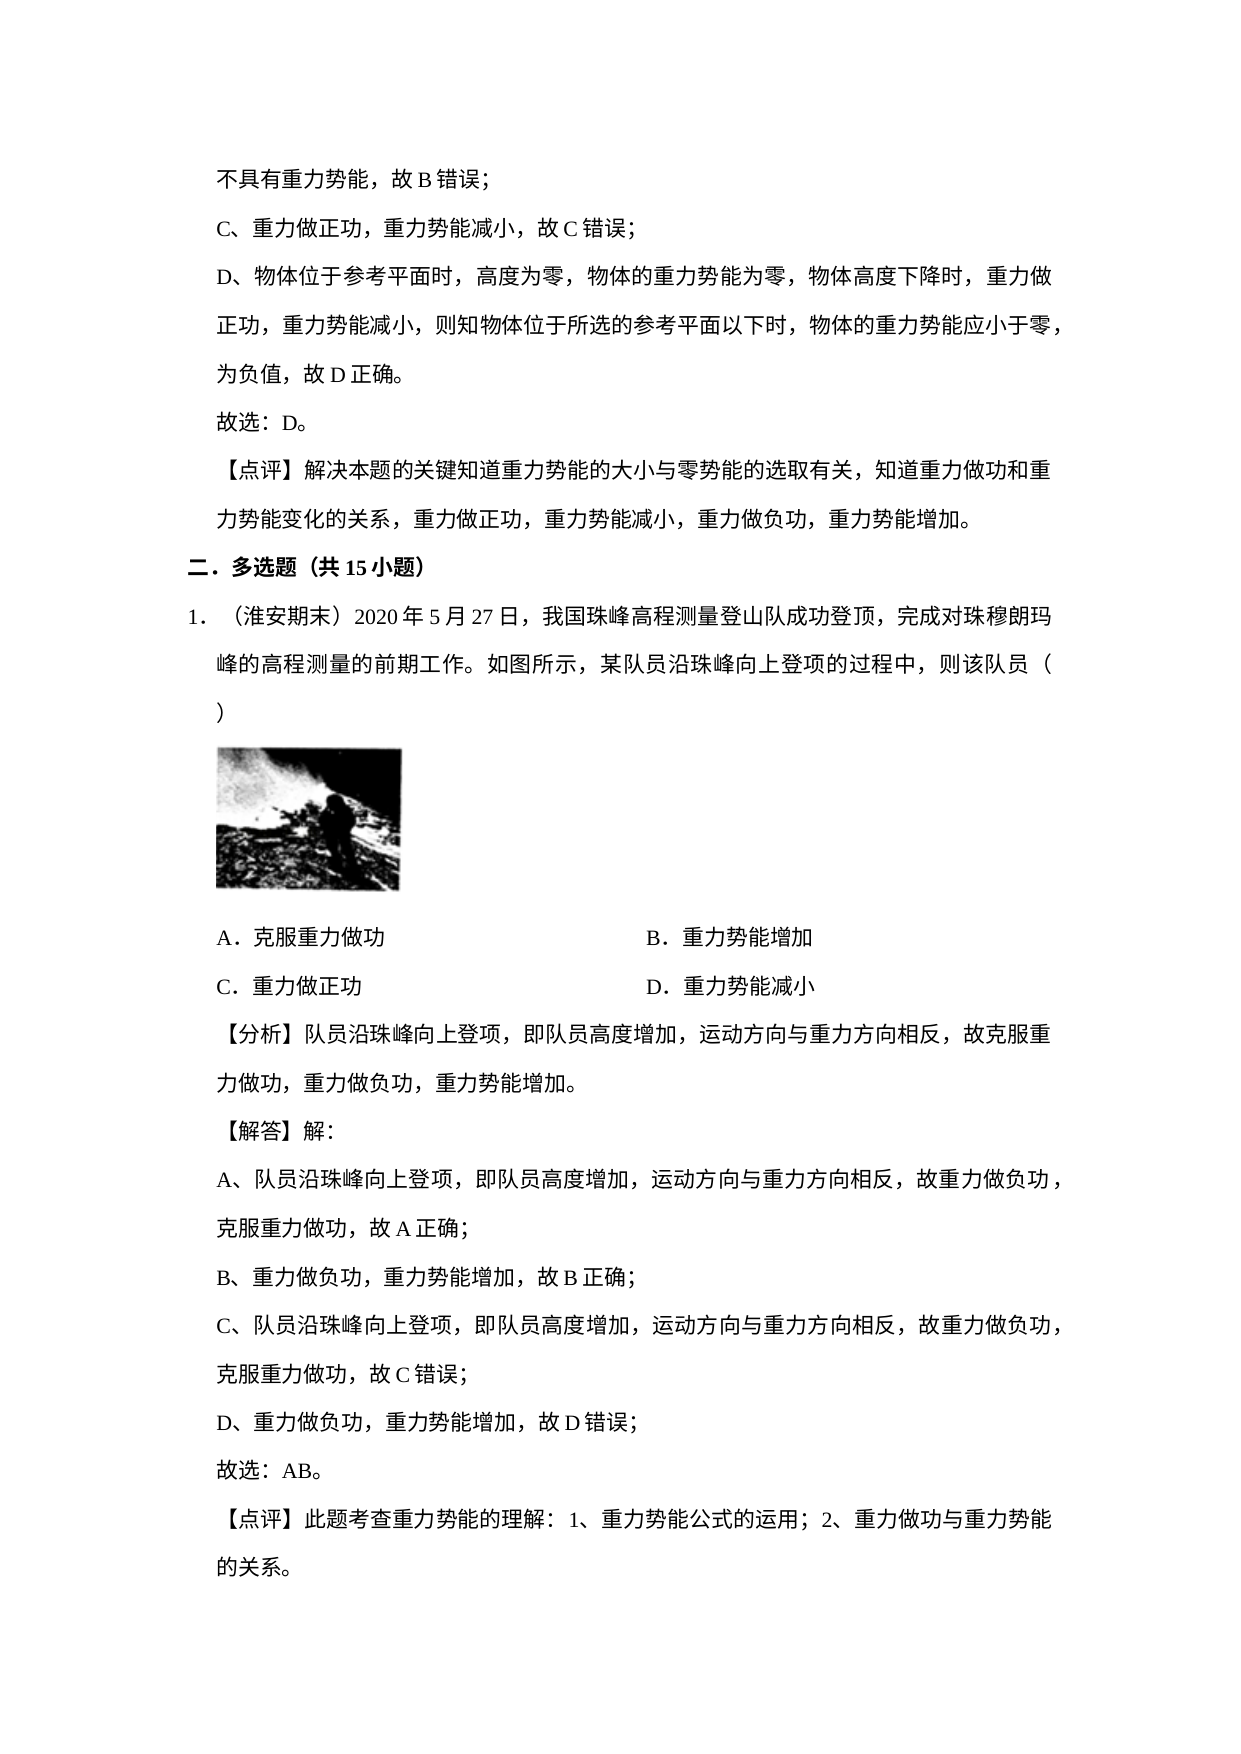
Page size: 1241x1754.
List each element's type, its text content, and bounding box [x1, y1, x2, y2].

text 故选：D。 [216, 404, 1053, 437]
text 【点评】此题考查重力势能的理解：1、重力势能公式的运用；2、重力做功与重力势能的关系。 [216, 1501, 1053, 1582]
text A、队员沿珠峰向上登项，即队员高度增加，运动方向与重力方向相反，故重力做负功，克服重力做功，故A正确； [216, 1162, 1053, 1243]
text 二．多选题（共15小题） [187, 550, 1053, 582]
picture [216, 744, 407, 898]
text D、物体位于参考平面时，高度为零，物体的重力势能为零，物体高度下降时，重力做正功，重力势能减小，则知物体位于所选的参考平面以下时，物体的重力势能应小于零，为负值，故D正确。 [216, 259, 1053, 389]
text 1．（淮安期末）2020年5月27日，我国珠峰高程测量登山队成功登顶，完成对珠穆朗玛峰的高程测量的前期工作。如图所示，某队员沿珠峰向上登项的过程中，则该队员（ ） [187, 598, 1053, 728]
text B、重力做负功，重力势能增加，故B正确； [216, 1259, 1053, 1292]
text 【解答】解： [216, 1114, 1053, 1146]
text C．重力做正功 D．重力势能减小 [187, 968, 1053, 1001]
text A．克服重力做功 B．重力势能增加 [187, 920, 1053, 952]
text C、重力做正功，重力势能减小，故C错误； [216, 210, 1053, 243]
text 故选：AB。 [216, 1453, 1053, 1485]
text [216, 162, 1053, 194]
text C、队员沿珠峰向上登项，即队员高度增加，运动方向与重力方向相反，故重力做负功，克服重力做功，故C错误； [216, 1307, 1053, 1389]
text 【分析】队员沿珠峰向上登项，即队员高度增加，运动方向与重力方向相反，故克服重力做功，重力做负功，重力势能增加。 [216, 1017, 1053, 1098]
text 【点评】解决本题的关键知道重力势能的大小与零势能的选取有关，知道重力做功和重力势能变化的关系，重力做正功，重力势能减小，重力做负功，重力势能增加。 [216, 453, 1053, 534]
text D、重力做负功，重力势能增加，故D错误； [216, 1404, 1053, 1437]
